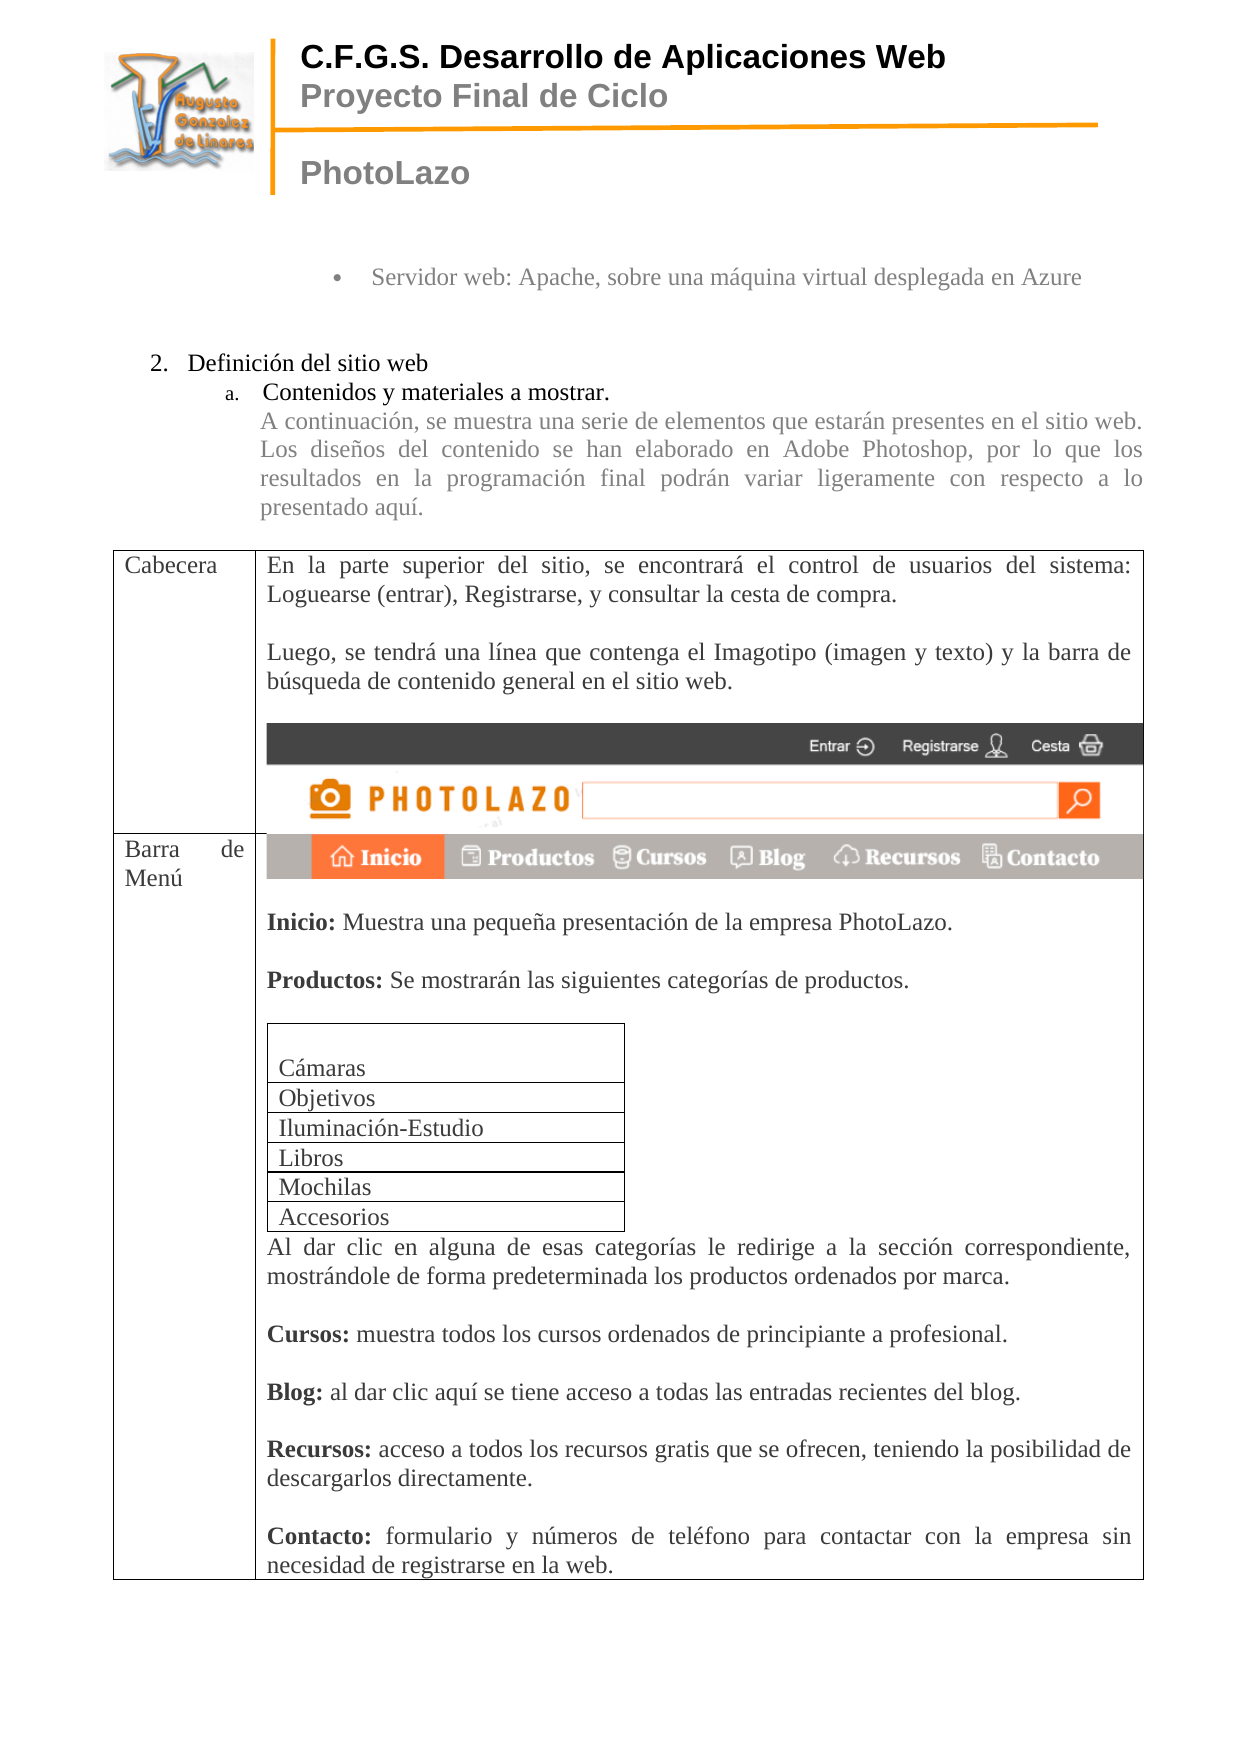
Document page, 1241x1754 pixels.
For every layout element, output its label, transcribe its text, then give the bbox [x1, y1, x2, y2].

list Contenidos y materiales a mostrar. [225, 377, 1144, 406]
table_cell Barra de Menú [114, 834, 255, 1579]
table_header En la parte superior del sitio, se encontrará el control de usuarios del sistema: Loguearse (entrar), Registrarse, y consultar la cesta de compra. Luego, se tendrá una línea que contenga el Imagotipo (imagen y texto) y la barra de búsqueda de contenido general en el sitio web. [256, 551, 1143, 833]
text A continuación, se muestra una serie de elementos que estarán presentes en el sitio web. Los diseños del contenido se han elaborado en Adobe Photoshop, por lo que los resultados en la programación final podrán variar ligeramente con respecto a lo presentado aquí. [260, 406, 1144, 521]
list Servidor web: Apache, sobre una máquina virtual desplegada en Azure [334, 262, 1144, 291]
picture [104, 52, 254, 171]
table_cell Inicio: Muestra una pequeña presentación de la empresa PhotoLazo. Productos: Se mostrarán las siguientes categorías de productos. Al dar clic en alguna de esas categorías le redirige a la sección correspondiente, mostrándole de forma predeterminada los productos ordenados por marca. Cursos: muestra todos los cursos ordenados de principiante a profesional. Blog: al dar clic aquí se tiene acceso a todas las entradas recientes del blog. Recursos: acceso a todos los recursos gratis que se ofrecen, teniendo la posibilidad de descargarlos directamente. Contacto: formulario y números de teléfono para contactar con la empresa sin necesidad de registrarse en la web. [256, 834, 1143, 1579]
table_header Cabecera [114, 551, 255, 833]
picture [266, 723, 1144, 879]
list Definición del sitio web [150, 348, 1144, 377]
